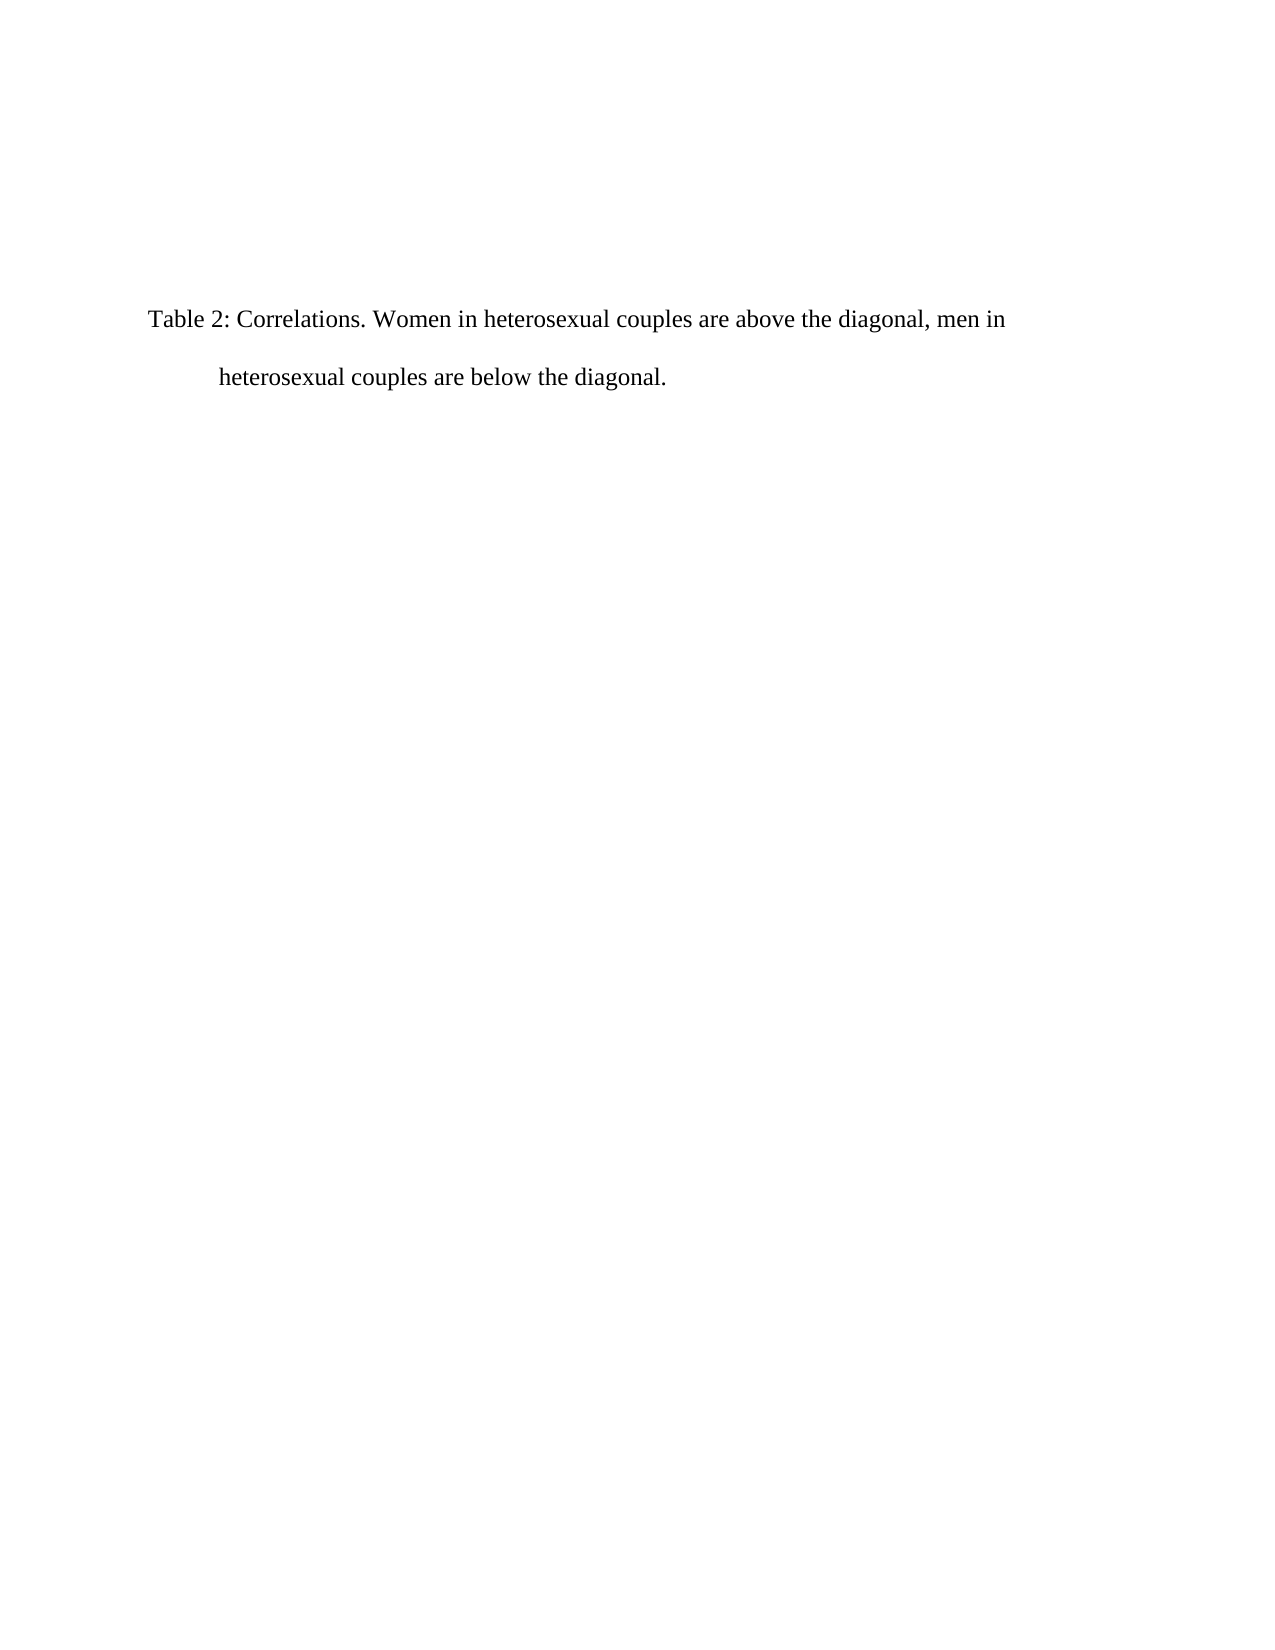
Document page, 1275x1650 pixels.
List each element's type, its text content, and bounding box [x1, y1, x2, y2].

text Table 2: Correlations. Women in heterosexual couples are above the diagonal, men in heterosexual couples are below the diagonal. [148, 304, 1127, 391]
